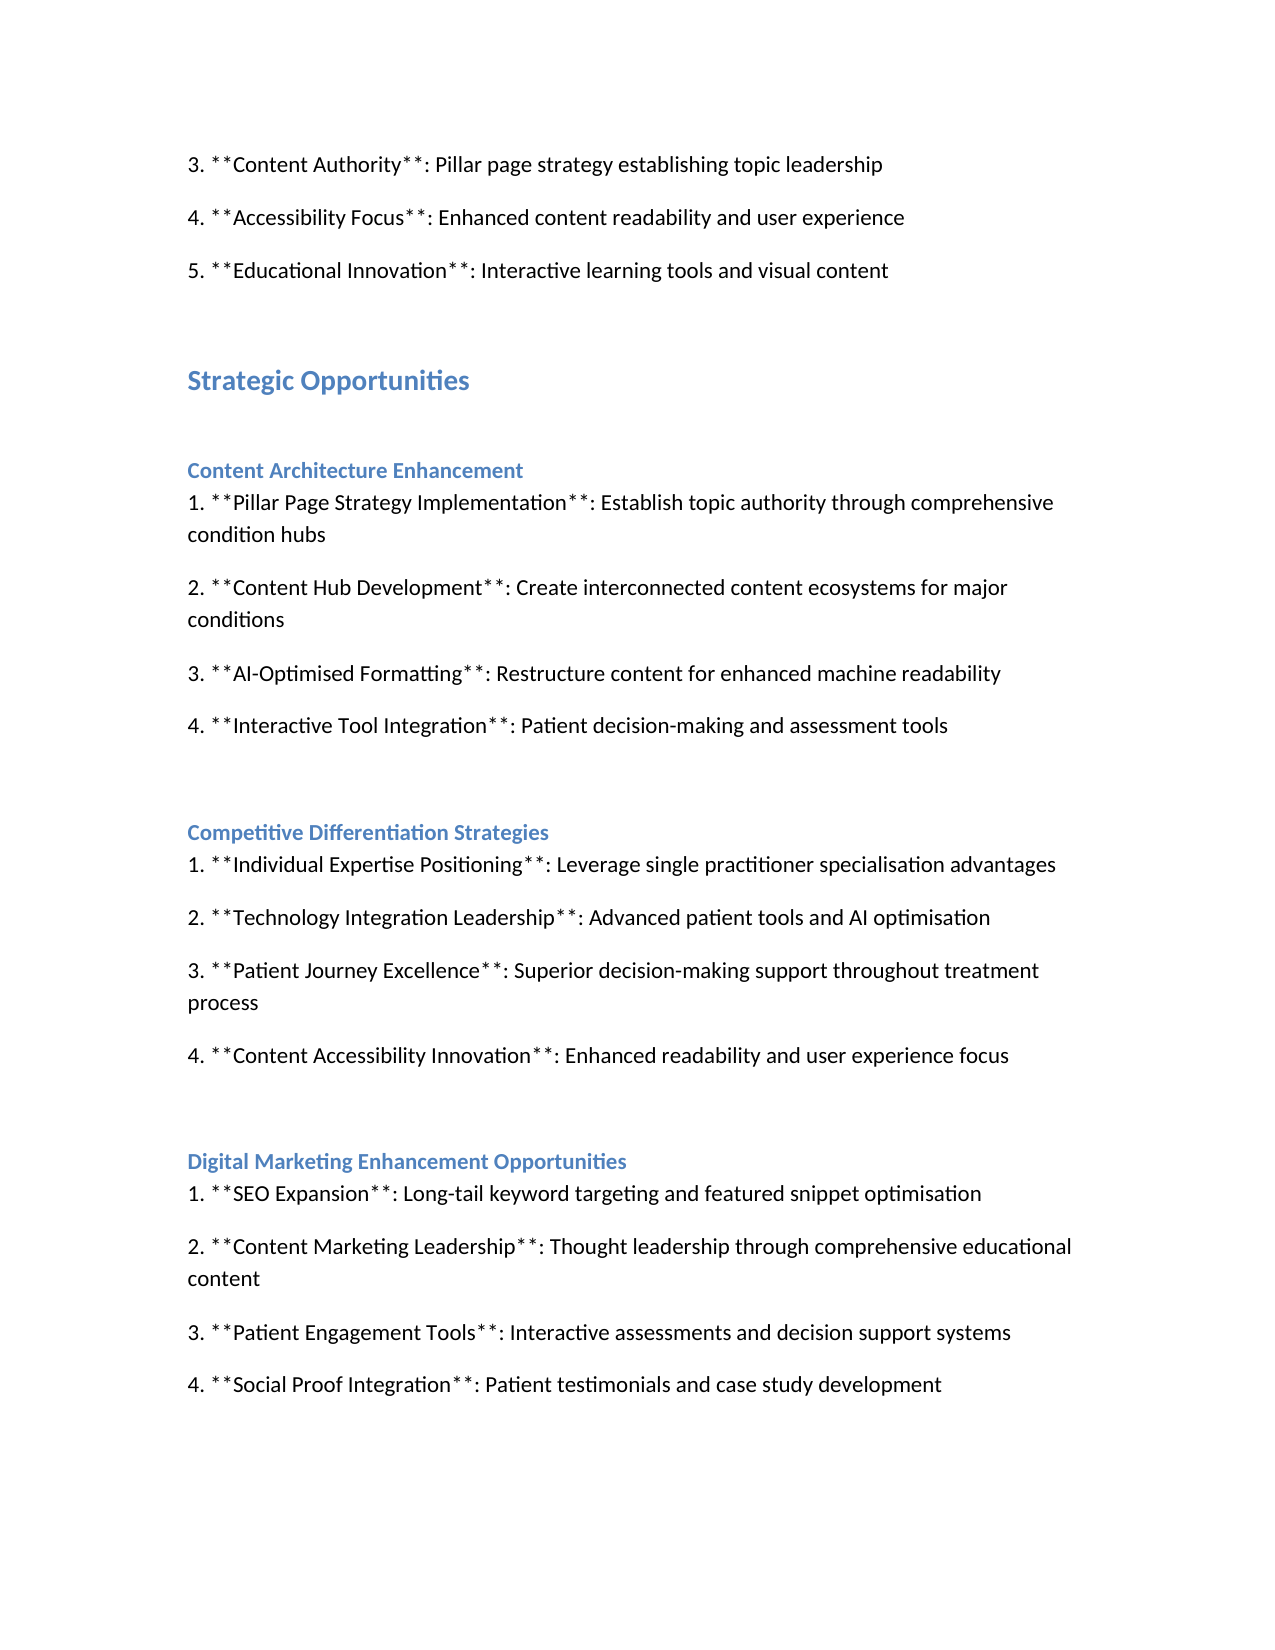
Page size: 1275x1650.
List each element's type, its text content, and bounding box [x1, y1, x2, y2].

text 3. **Patient Journey Excellence**: Superior decision-making support throughout treatment process [187, 956, 1087, 1016]
text 4. **Interactive Tool Integration**: Patient decision-making and assessment tools [187, 712, 1087, 740]
text 1. **SEO Expansion**: Long-tail keyword targeting and featured snippet optimisation [187, 1179, 1087, 1207]
text 3. **Content Authority**: Pillar page strategy establishing topic leadership [187, 150, 1087, 178]
text 4. **Accessibility Focus**: Enhanced content readability and user experience [187, 203, 1087, 231]
subtitle Content Architecture Enhancement [187, 456, 1087, 484]
text 1. **Individual Expertise Positioning**: Leverage single practitioner specialisation advantages [187, 850, 1087, 878]
text 3. **Patient Engagement Tools**: Interactive assessments and decision support systems [187, 1318, 1087, 1346]
text 1. **Pillar Page Strategy Implementation**: Establish topic authority through comprehensive condition hubs [187, 488, 1087, 548]
text 2. **Content Hub Development**: Create interconnected content ecosystems for major conditions [187, 573, 1087, 634]
text 2. **Content Marketing Leadership**: Thought leadership through comprehensive educational content [187, 1232, 1087, 1293]
text 5. **Educational Innovation**: Interactive learning tools and visual content [187, 256, 1087, 284]
text 4. **Social Proof Integration**: Patient testimonials and case study development [187, 1371, 1087, 1399]
subtitle Strategic Opportunities [187, 362, 1087, 398]
text 4. **Content Accessibility Innovation**: Enhanced readability and user experience focus [187, 1041, 1087, 1069]
subtitle Competitive Differentiation Strategies [187, 818, 1087, 846]
subtitle Digital Marketing Enhancement Opportunities [187, 1147, 1087, 1175]
text 2. **Technology Integration Leadership**: Advanced patient tools and AI optimisation [187, 903, 1087, 931]
text 3. **AI-Optimised Formatting**: Restructure content for enhanced machine readability [187, 659, 1087, 687]
